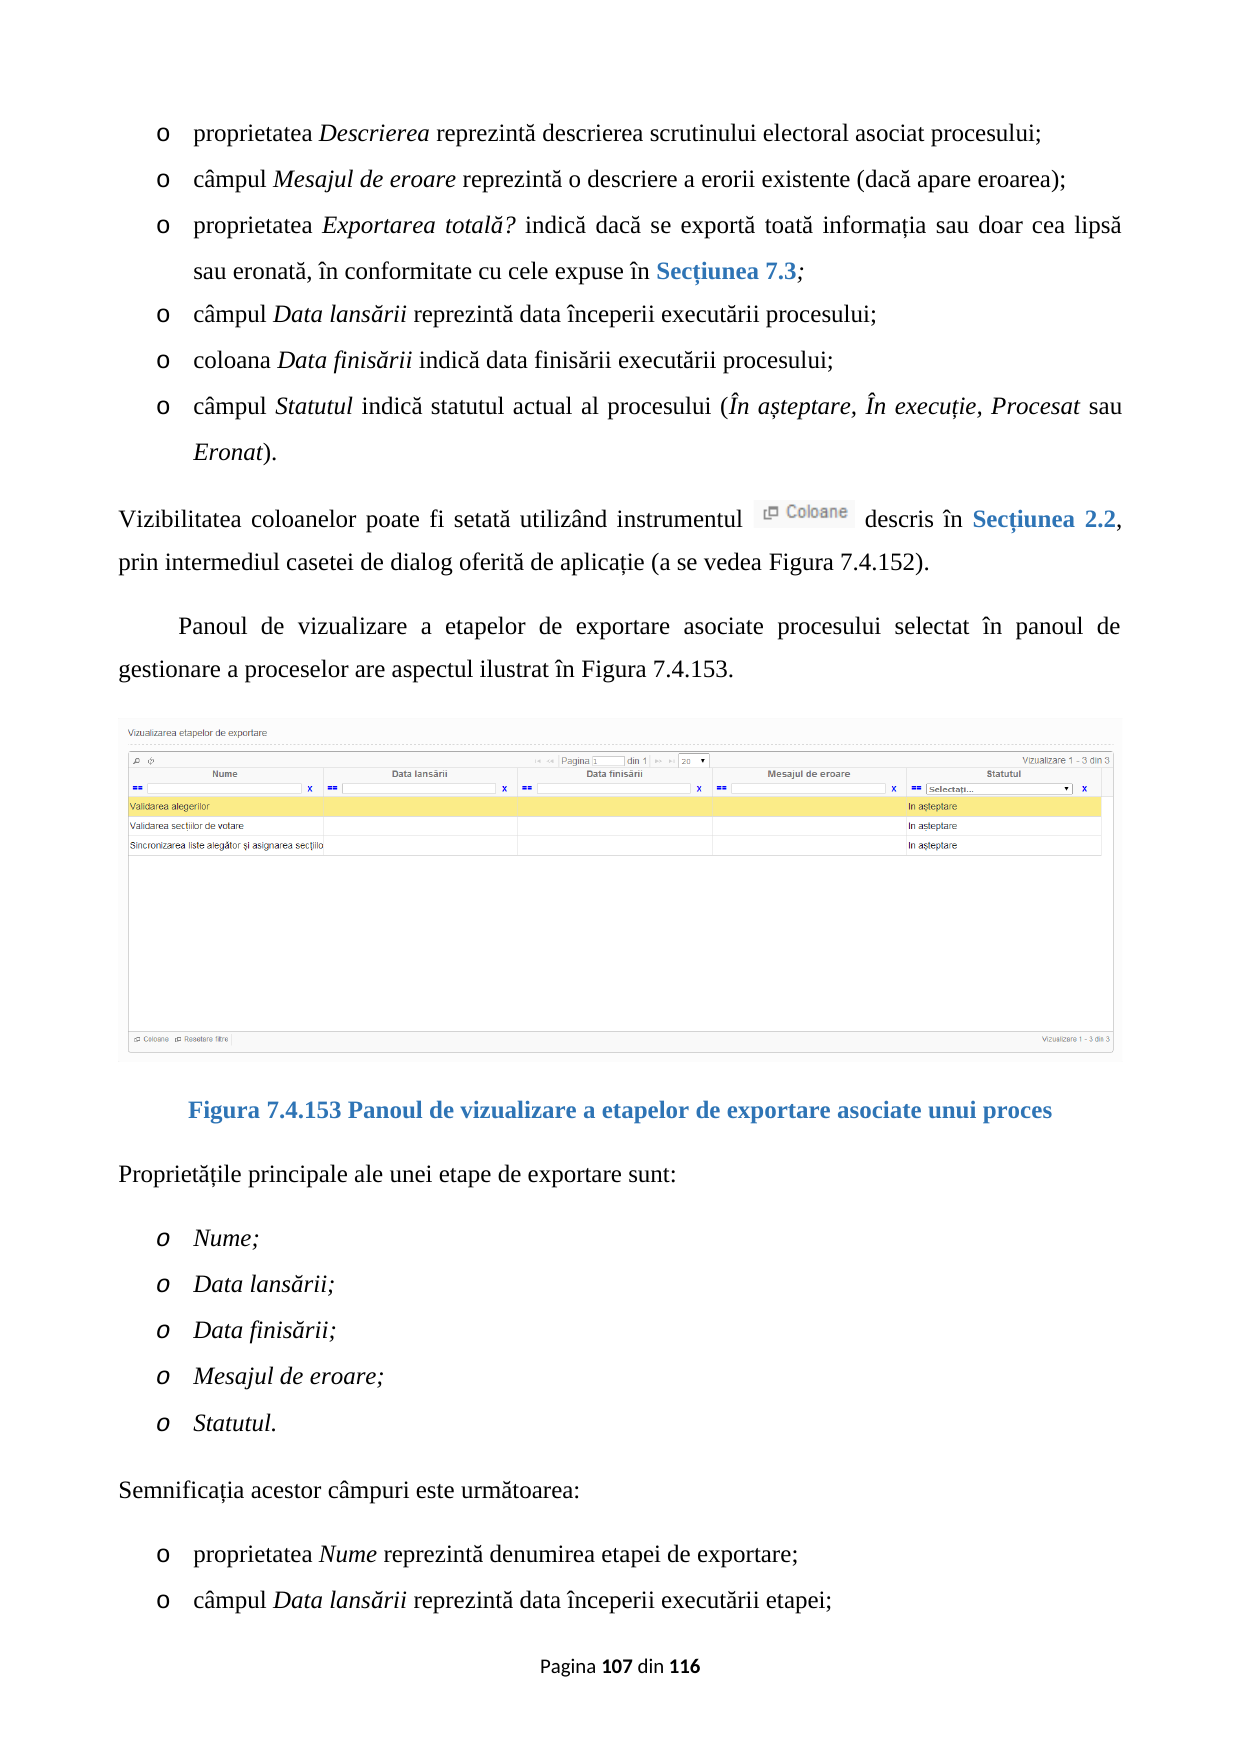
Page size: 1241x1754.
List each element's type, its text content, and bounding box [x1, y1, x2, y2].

list Data lansării; [156, 1269, 1122, 1300]
list Data finisării; [156, 1315, 1122, 1346]
list coloana Data finisării indică data finisării executării procesului; [156, 345, 1122, 376]
text Proprietățile principale ale unei etape de exportare sunt: [118, 1159, 1122, 1187]
list câmpul Mesajul de eroare reprezintă o descriere a erorii existente (dacă apare eroarea); [156, 164, 1122, 195]
list proprietatea Descrierea reprezintă descrierea scrutinului electoral asociat procesului; [156, 118, 1122, 149]
list câmpul Data lansării reprezintă data începerii executării etapei; [156, 1585, 1122, 1616]
list câmpul Statutul indică statutul actual al procesului (În așteptare, În execuție, Procesat sau Eronat). [156, 391, 1122, 465]
list câmpul Data lansării reprezintă data începerii executării procesului; [156, 299, 1122, 330]
list Mesajul de eroare; [156, 1361, 1122, 1392]
picture [753, 500, 855, 528]
list Statutul. [156, 1408, 1122, 1438]
list Nume; [156, 1223, 1122, 1253]
list proprietatea Exportarea totală? indică dacă se exportă toată informația sau doar cea lipsă sau eronată, în conformitate cu cele expuse în Secțiunea 7.3; [156, 211, 1122, 284]
text Semnificația acestor câmpuri este următoarea: [118, 1475, 1122, 1503]
list proprietatea Nume reprezintă denumirea etapei de exportare; [156, 1539, 1122, 1569]
picture [118, 718, 1123, 1062]
